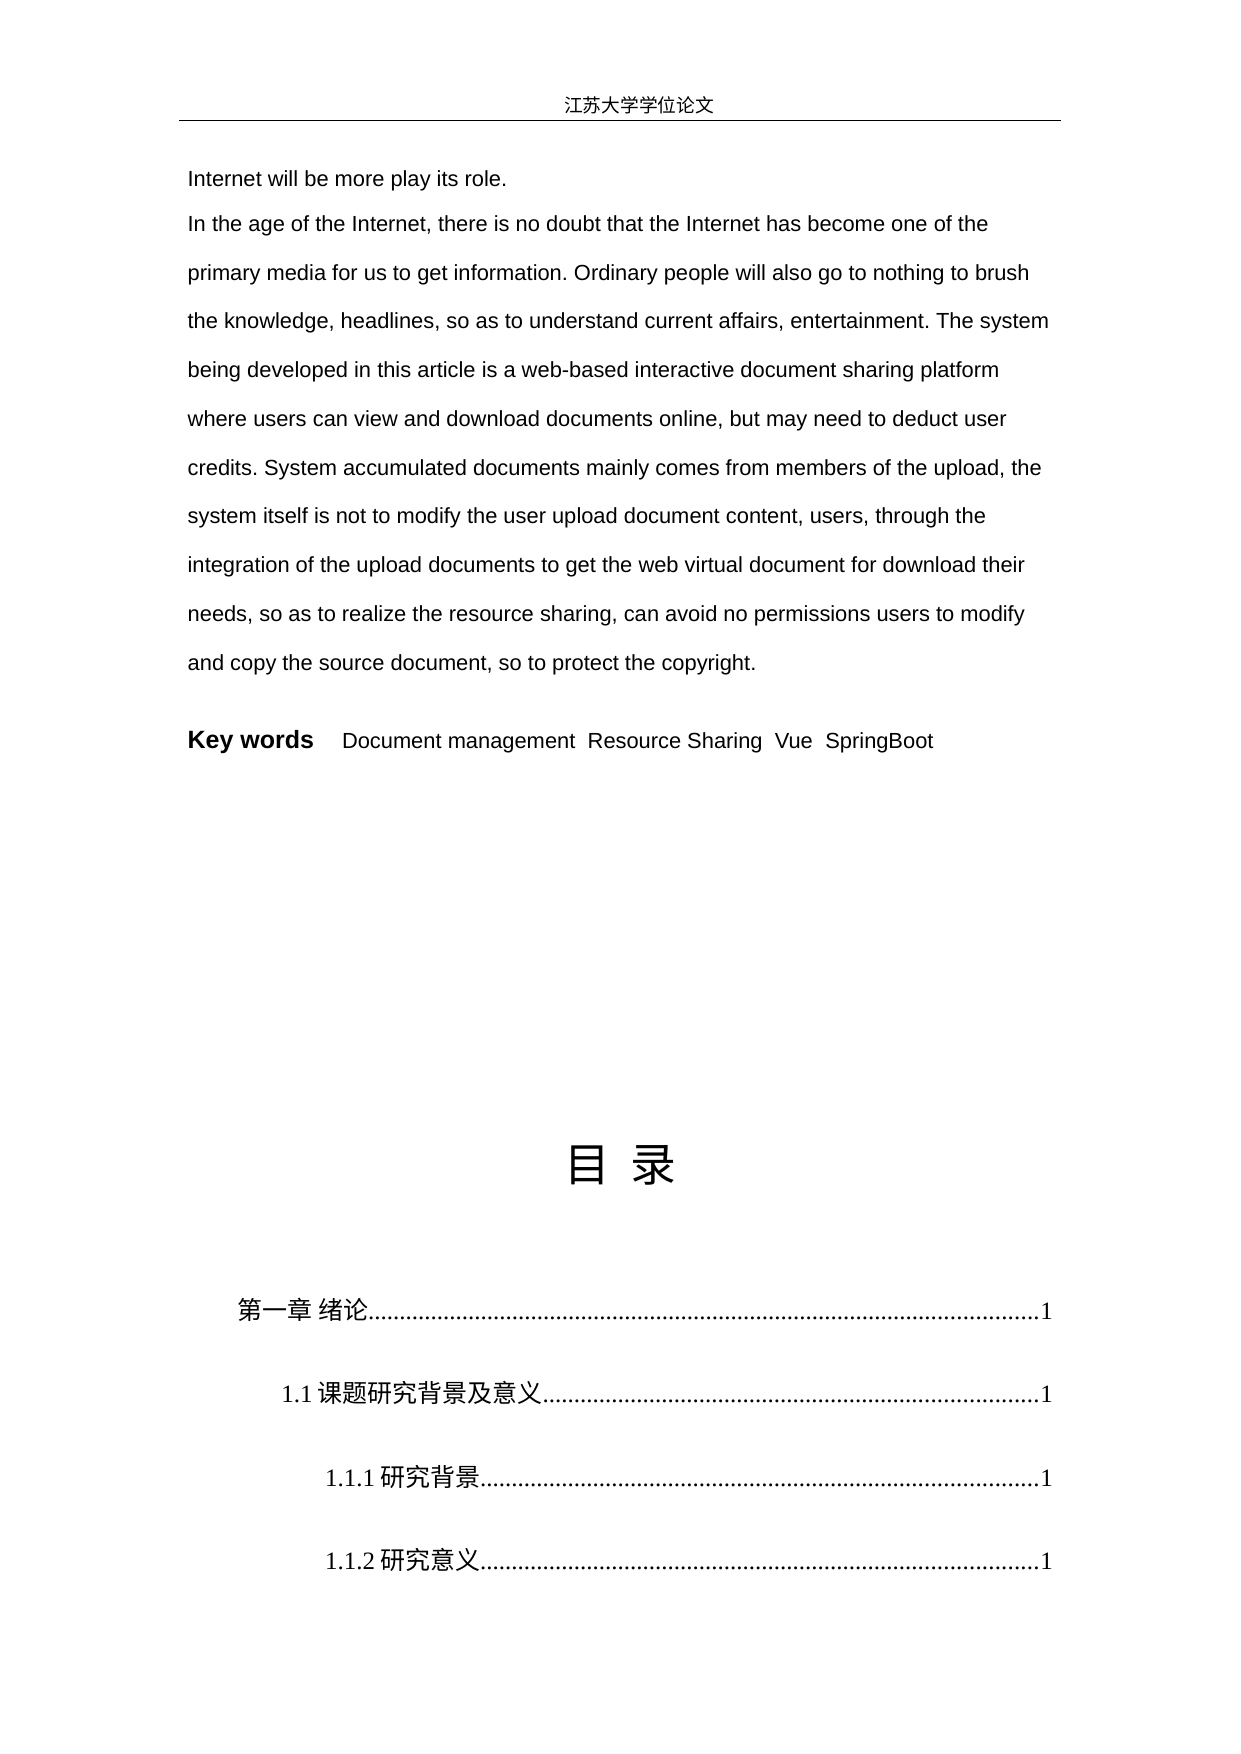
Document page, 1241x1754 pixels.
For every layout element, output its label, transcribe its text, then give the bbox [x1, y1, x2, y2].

text In the age of the Internet, there is no doubt that the Internet has become one of the primary media for us to get information. Ordinary people will also go to nothing to brush the knowledge, headlines, so as to understand current affairs, entertainment. The system being developed in this article is a web-based interactive document sharing platform where users can view and download documents online, but may need to deduct user credits. System accumulated documents mainly comes from members of the upload, the system itself is not to modify the user upload document content, users, through the integration of the upload documents to get the web virtual document for download their needs, so as to realize the resource sharing, can avoid no permissions users to modify and copy the source document, so to protect the copyright. [187, 207, 1053, 678]
text 1.1.2研究意义 1 [275, 1526, 1053, 1591]
text 1.1.1研究背景 1 [275, 1443, 1053, 1508]
text 1.1课题研究背景及意义 1 [231, 1359, 1053, 1424]
text Key words Document management Resource Sharing Vue SpringBoot [187, 723, 1053, 756]
text 第一章 绪论 1 [187, 1276, 1053, 1341]
text 目 录 [187, 1113, 1053, 1211]
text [187, 162, 1053, 194]
